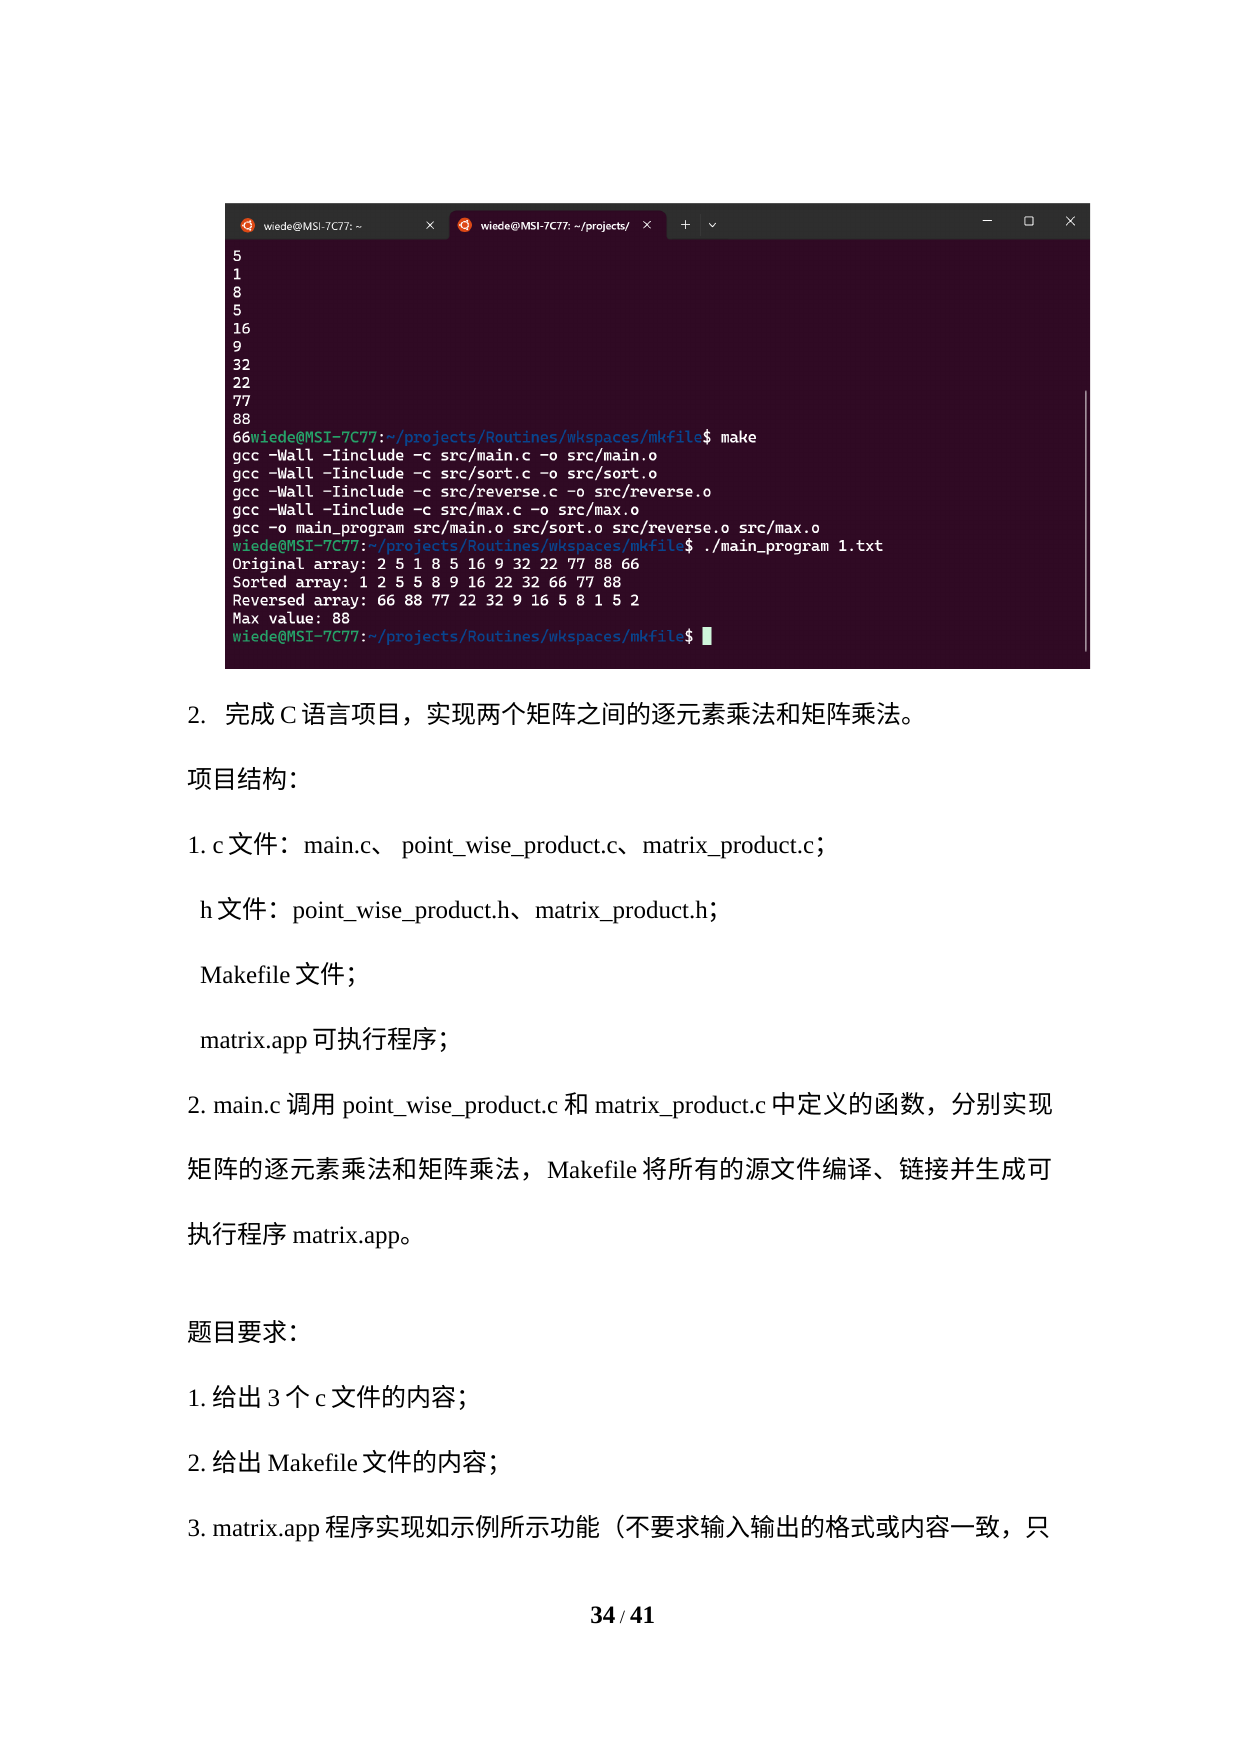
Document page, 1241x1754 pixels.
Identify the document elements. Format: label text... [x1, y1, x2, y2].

text 1. 给出3个c文件的内容； [187, 1363, 1053, 1428]
picture [225, 203, 1091, 669]
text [187, 1493, 1053, 1558]
text 2. 给出Makefile文件的内容； [187, 1428, 1053, 1493]
text Makefile文件； [187, 940, 1053, 1005]
text 项目结构： [187, 745, 1053, 810]
text 1. c文件：main.c、 point_wise_product.c、matrix_product.c； [187, 810, 1053, 875]
text h文件：point_wise_product.h、matrix_product.h； [187, 875, 1053, 940]
text matrix.app可执行程序； [187, 1005, 1053, 1070]
title 完成C语言项目，实现两个矩阵之间的逐元素乘法和矩阵乘法。 [187, 680, 1053, 745]
text 题目要求： [187, 1298, 1053, 1363]
text 2. main.c调用point_wise_product.c和matrix_product.c中定义的函数，分别实现矩阵的逐元素乘法和矩阵乘法，Makefile将所有的源文件编译、链接并生成可执行程序matrix.app。 [187, 1070, 1053, 1265]
